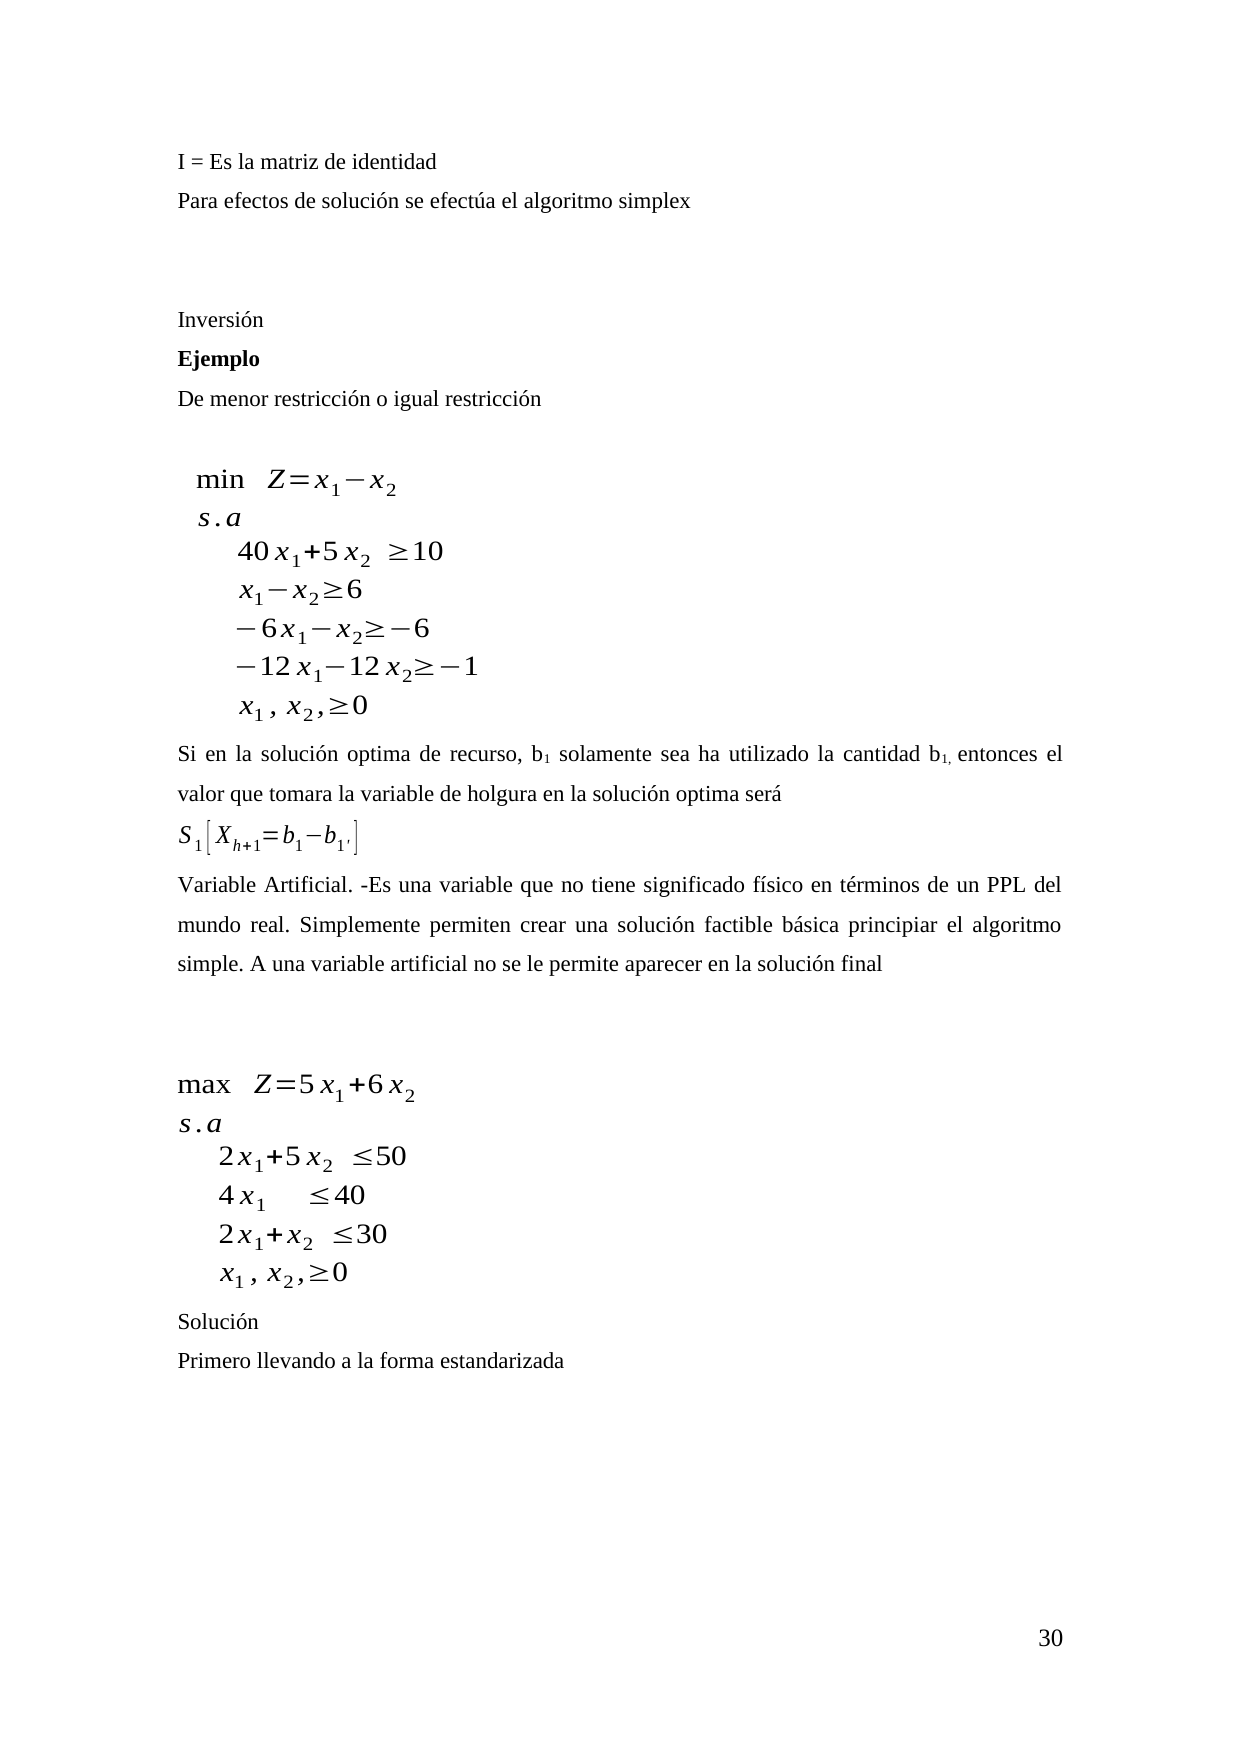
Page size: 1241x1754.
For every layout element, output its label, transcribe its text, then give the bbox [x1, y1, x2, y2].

text Primero llevando a la forma estandarizada [177, 1347, 1063, 1374]
text Ejemplo [177, 345, 1063, 371]
text Inversión [177, 306, 1063, 332]
text I = Es la matriz de identidad [177, 148, 1063, 174]
text Si en la solución optima de recurso, b1 solamente sea ha utilizado la cantidad b1, entonces el valor que tomara la variable de holgura en la solución optima será [177, 740, 1063, 806]
text De menor restricción o igual restricción [177, 384, 1063, 411]
text Solución [177, 1308, 1063, 1334]
text Variable Artificial. -Es una variable que no tiene significado físico en términos de un PPL del mundo real. Simplemente permiten crear una solución factible básica principiar el algoritmo simple. A una variable artificial no se le permite aparecer en la solución final [177, 871, 1063, 977]
text Para efectos de solución se efectúa el algoritmo simplex [177, 187, 1063, 213]
